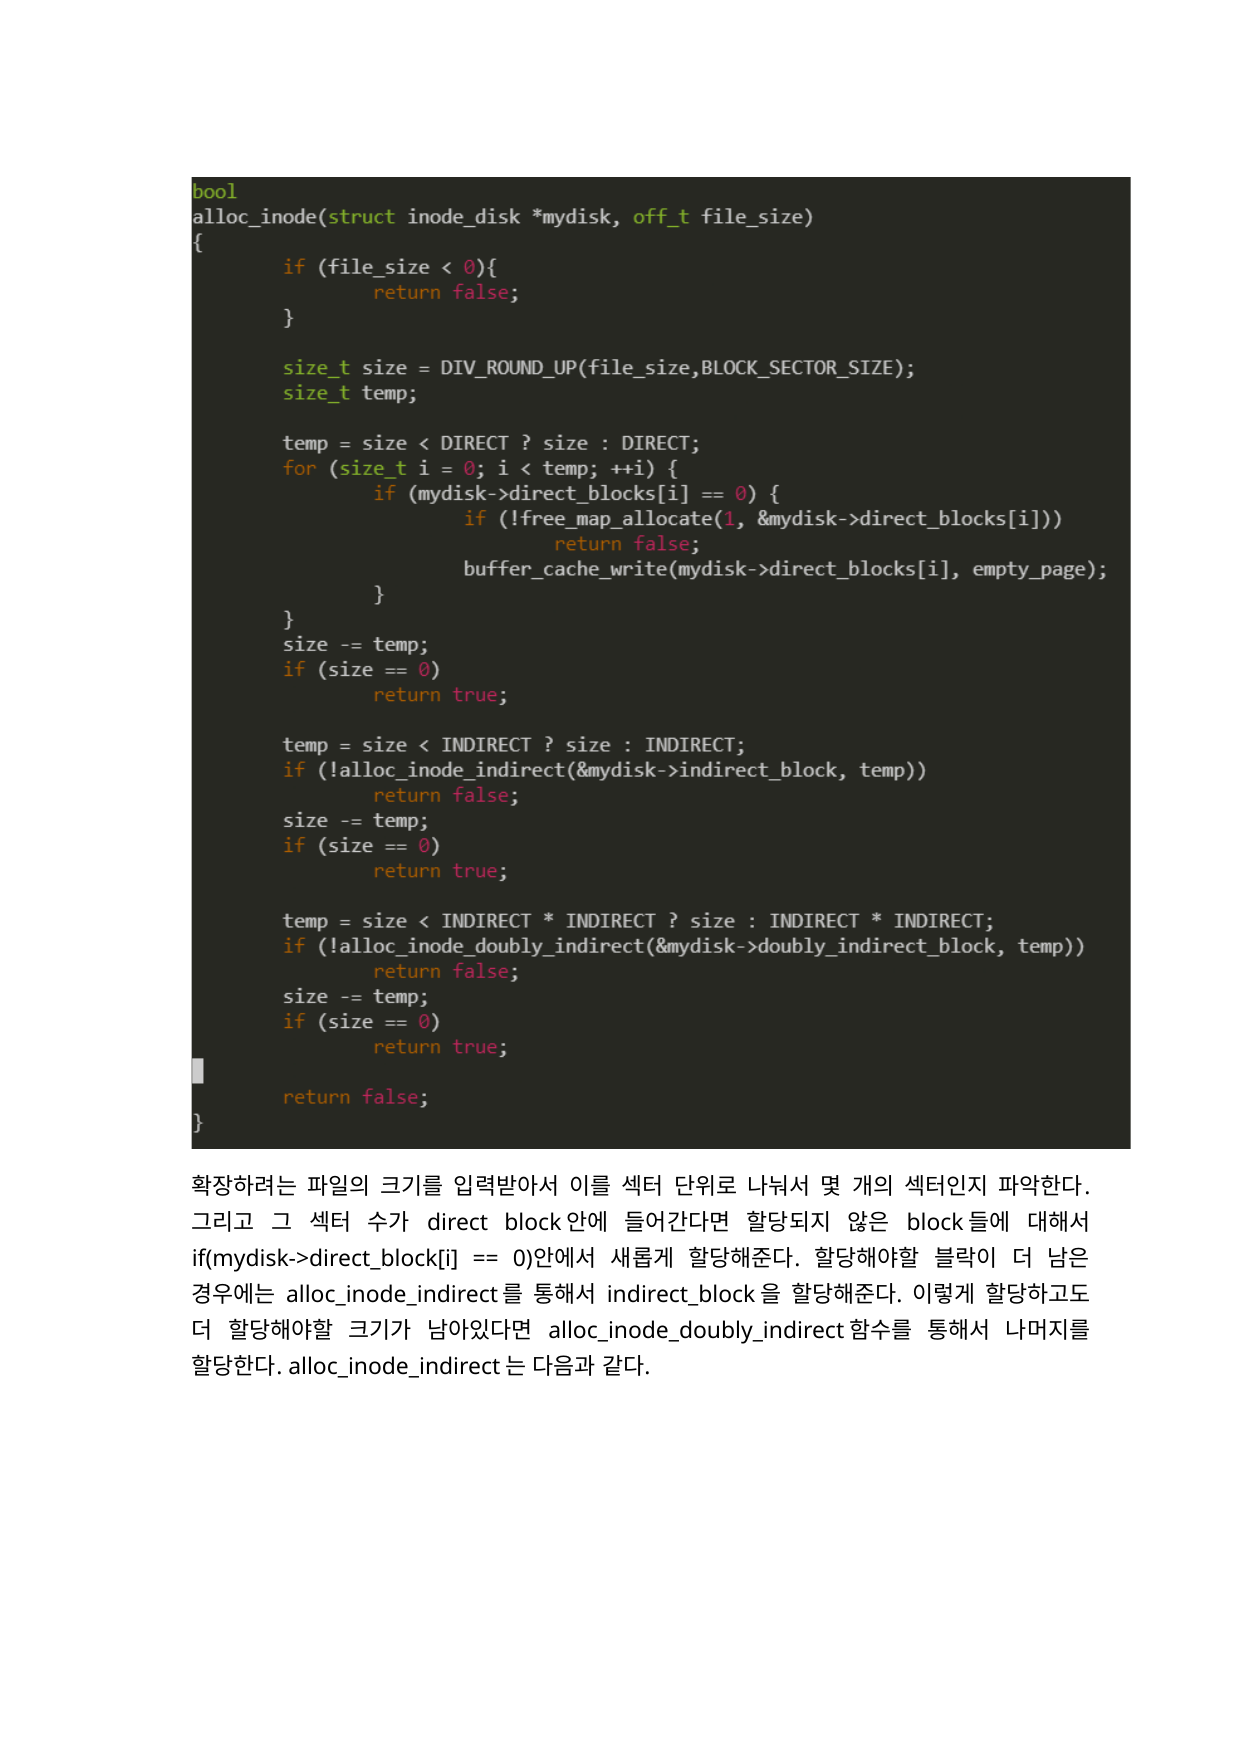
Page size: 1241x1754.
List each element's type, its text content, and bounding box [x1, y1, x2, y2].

list 확장하려는 파일의 크기를 입력받아서 이를 섹터 단위로 나눠서 몇 개의 섹터인지 파악한다. 그리고 그 섹터 수가 direct block안에 들어간다면 할당되지 않은 block들에 대해서 if(mydisk->direct_block[i] == 0)안에서 새롭게 할당해준다. 할당해야할 블락이 더 남은 경우에는 alloc_inode_indirect를 통해서 indirect_block을 할당해준다. 이렇게 할당하고도 더 할당해야할 크기가 남아있다면 alloc_inode_doubly_indirect함수를 통해서 나머지를 할당한다. alloc_inode_indirect는 다음과 같다. [192, 1168, 1090, 1381]
picture [191, 177, 1131, 1149]
